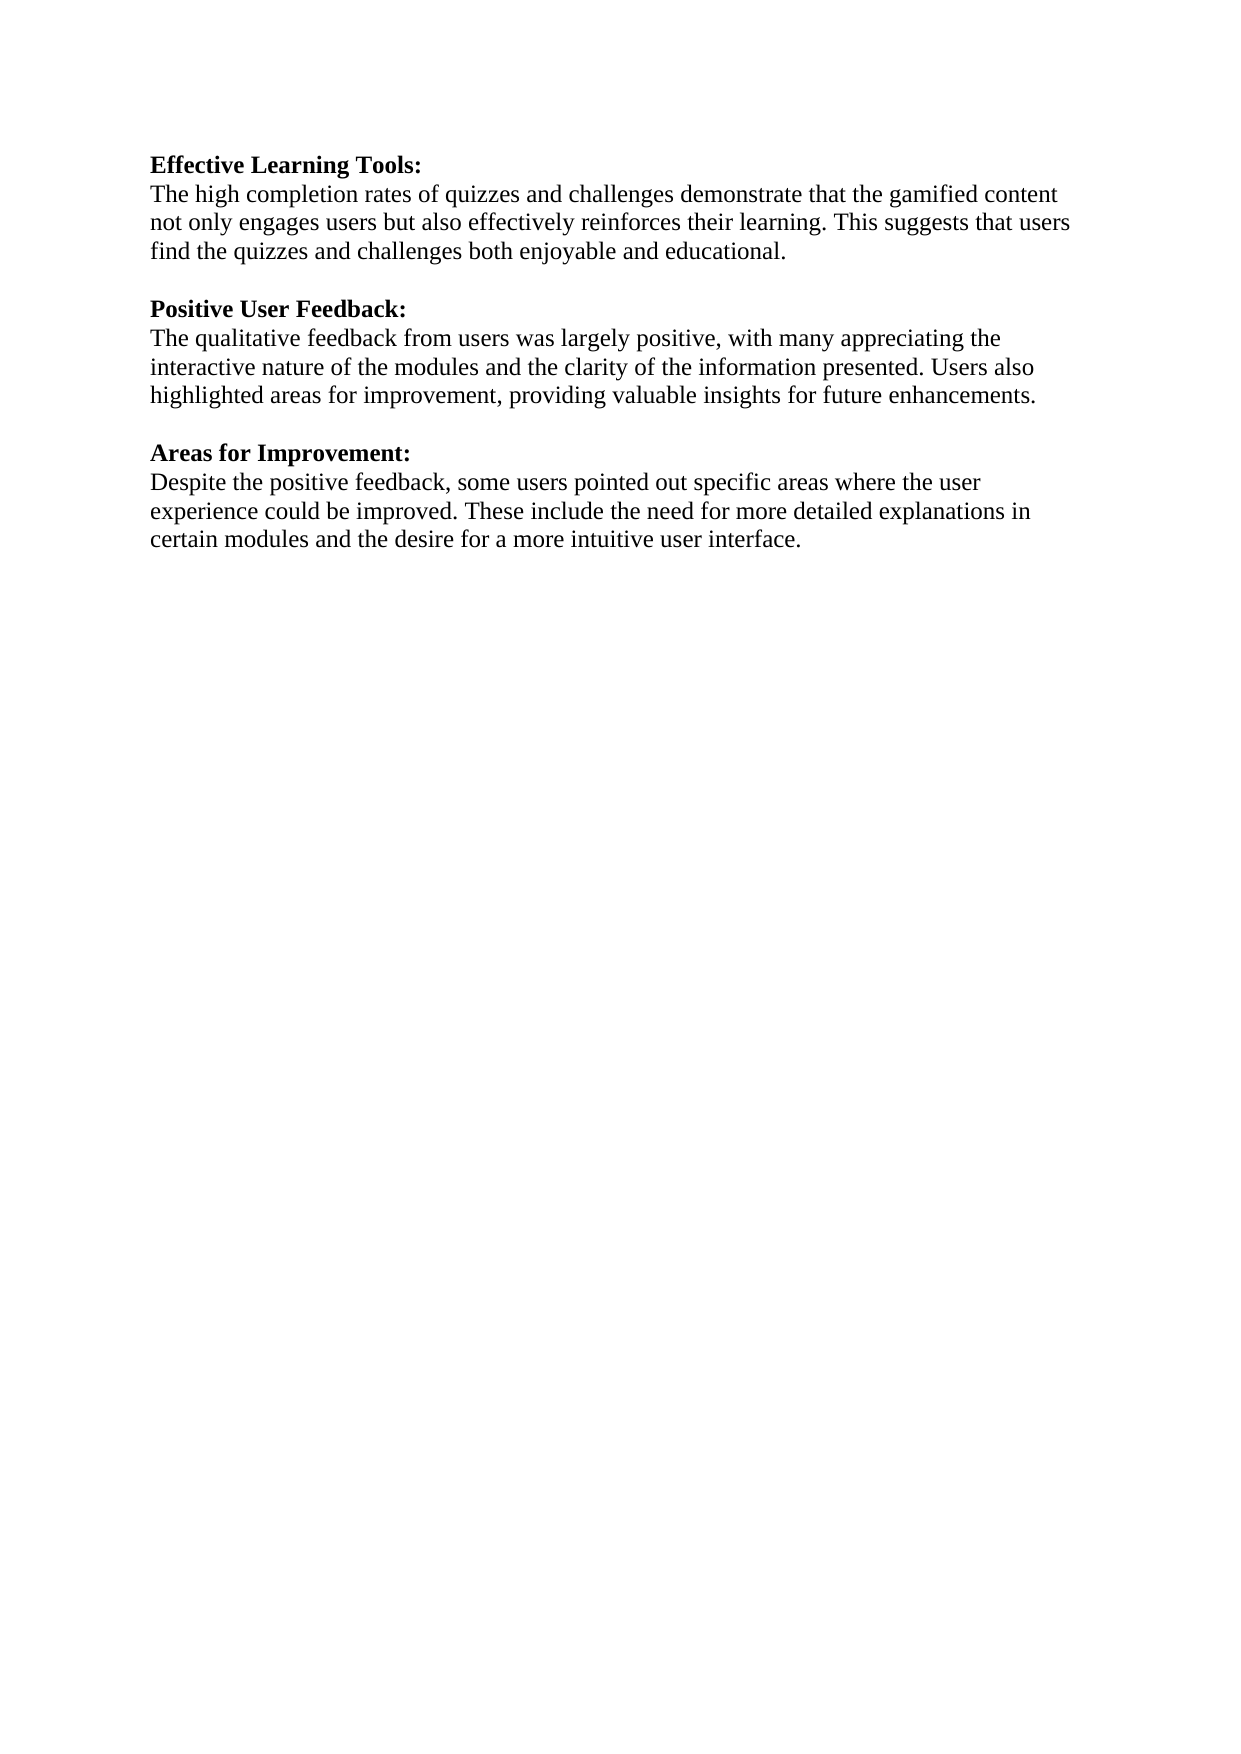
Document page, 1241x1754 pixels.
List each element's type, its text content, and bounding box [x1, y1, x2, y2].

text Positive User Feedback: The qualitative feedback from users was largely positive, with many appreciating the interactive nature of the modules and the clarity of the information presented. Users also highlighted areas for improvement, providing valuable insights for future enhancements. [150, 294, 1090, 409]
text Areas for Improvement: Despite the positive feedback, some users pointed out specific areas where the user experience could be improved. These include the need for more detailed explanations in certain modules and the desire for a more intuitive user interface. [150, 438, 1090, 553]
text Effective Learning Tools: The high completion rates of quizzes and challenges demonstrate that the gamified content not only engages users but also effectively reinforces their learning. This suggests that users find the quizzes and challenges both enjoyable and educational. [150, 150, 1090, 265]
